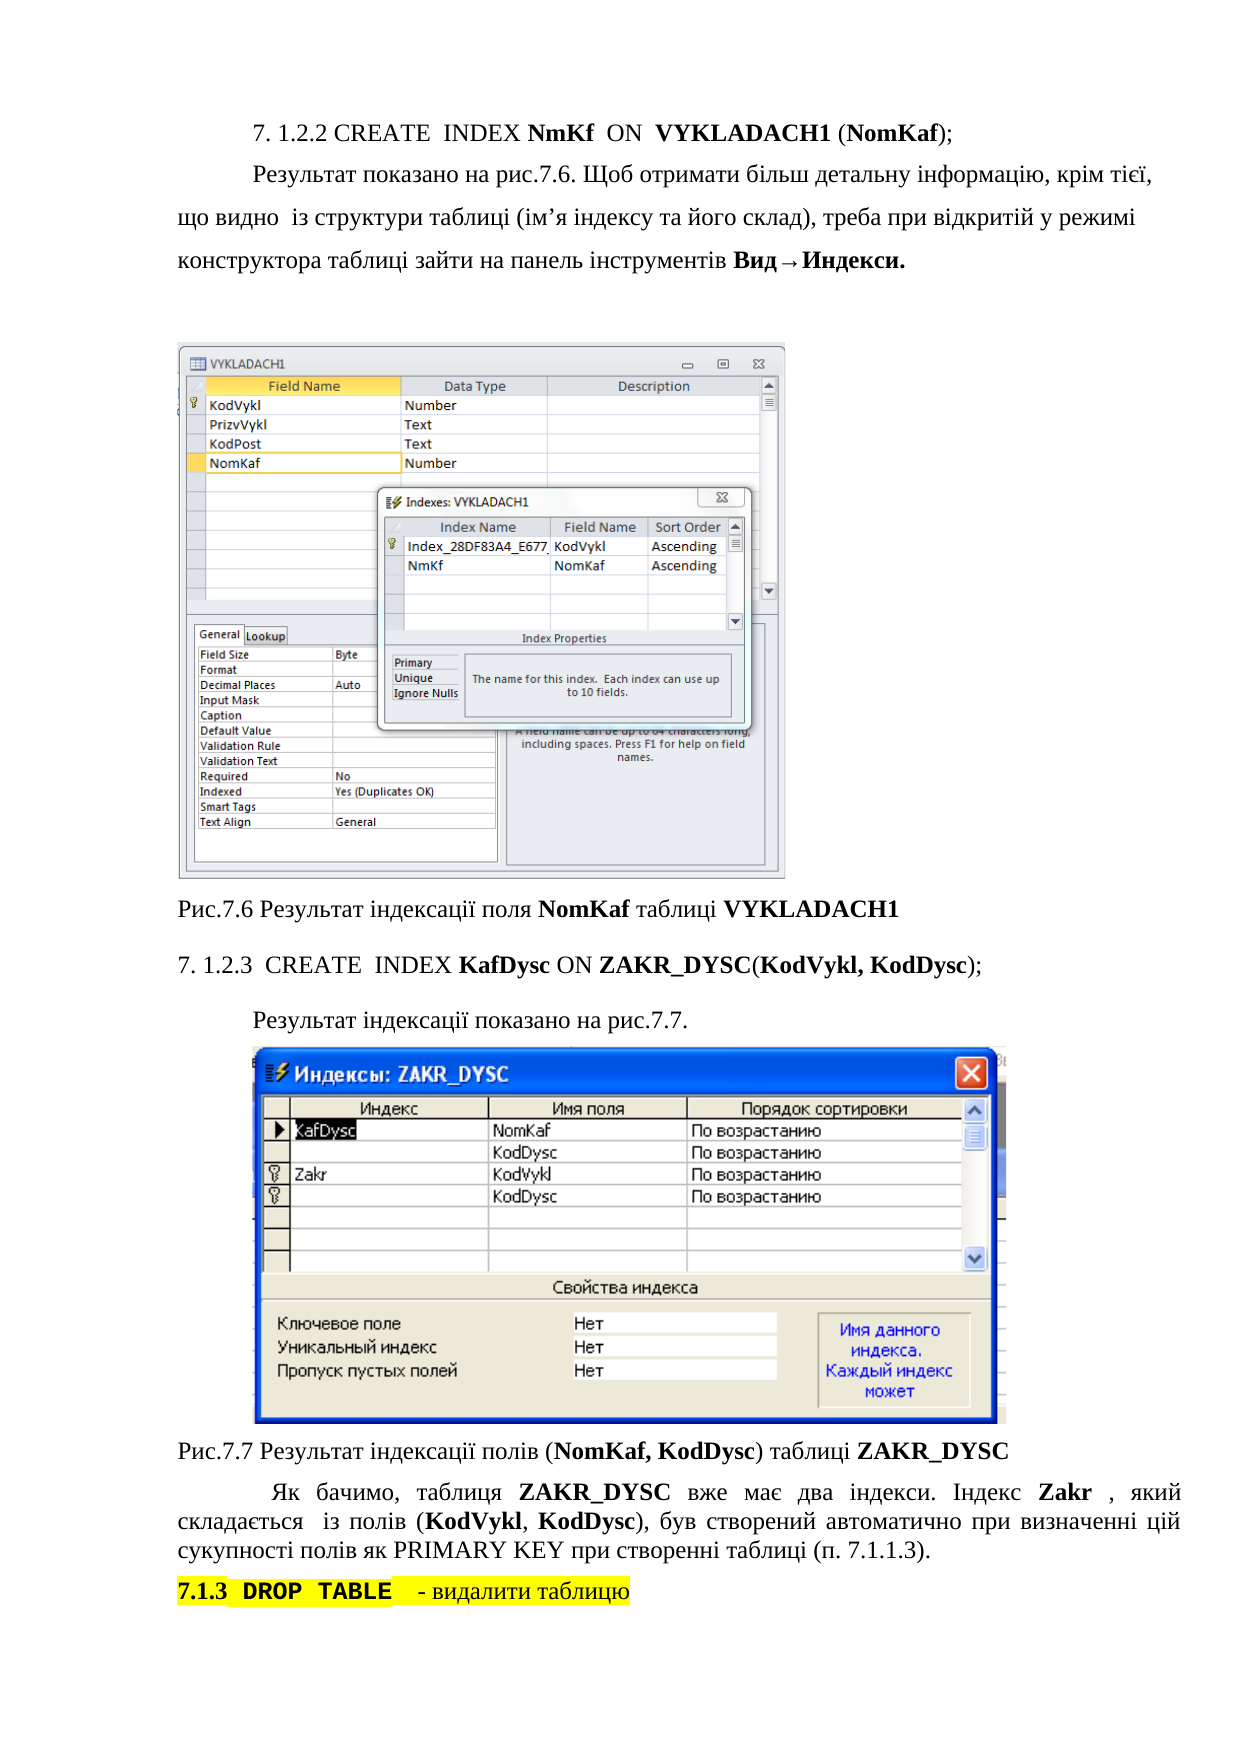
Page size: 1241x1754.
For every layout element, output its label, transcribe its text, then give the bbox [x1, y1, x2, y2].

text 7. 1.2.2 CREATE INDEX NmKf ON VYKLADACH1 (NomKaf); [177, 118, 1181, 147]
text Рис.7.6 Результат індексації поля NomKaf таблиці VYKLADACH1 [177, 894, 1181, 923]
text Як бачимо, таблиця ZAKR_DYSC вже має два індекси. Індекс Zakr , який складається із полів (KodVykl, KodDysc), був створений автоматично при визначенні цій сукупності полів як PRIMARY KEY при створенні таблиці (п. 7.1.1.3). [177, 1477, 1181, 1564]
text 7. 1.2.3 CREATE INDEX KafDysc ON ZAKR_DYSC(KodVykl, KodDysc); [177, 950, 1181, 978]
text Результат індексації показано на рис.7.7. [177, 1005, 1181, 1034]
picture [177, 342, 786, 882]
text Рис.7.7 Результат індексації полів (NomKaf, KodDysc) таблиці ZAKR_DYSC [177, 1436, 1181, 1465]
picture [252, 1046, 1007, 1424]
text 7.1.3 DROP TABLE - видалити таблицю [392, 1576, 1181, 1607]
text Результат показано на рис.7.6. Щоб отримати більш детальну інформацію, крім тієї, що видно із структури таблиці (ім’я індексу та його склад), треба при відкритій у режимі конструктора таблиці зайти на панель інструментів Вид→Индекси. [177, 159, 1181, 274]
